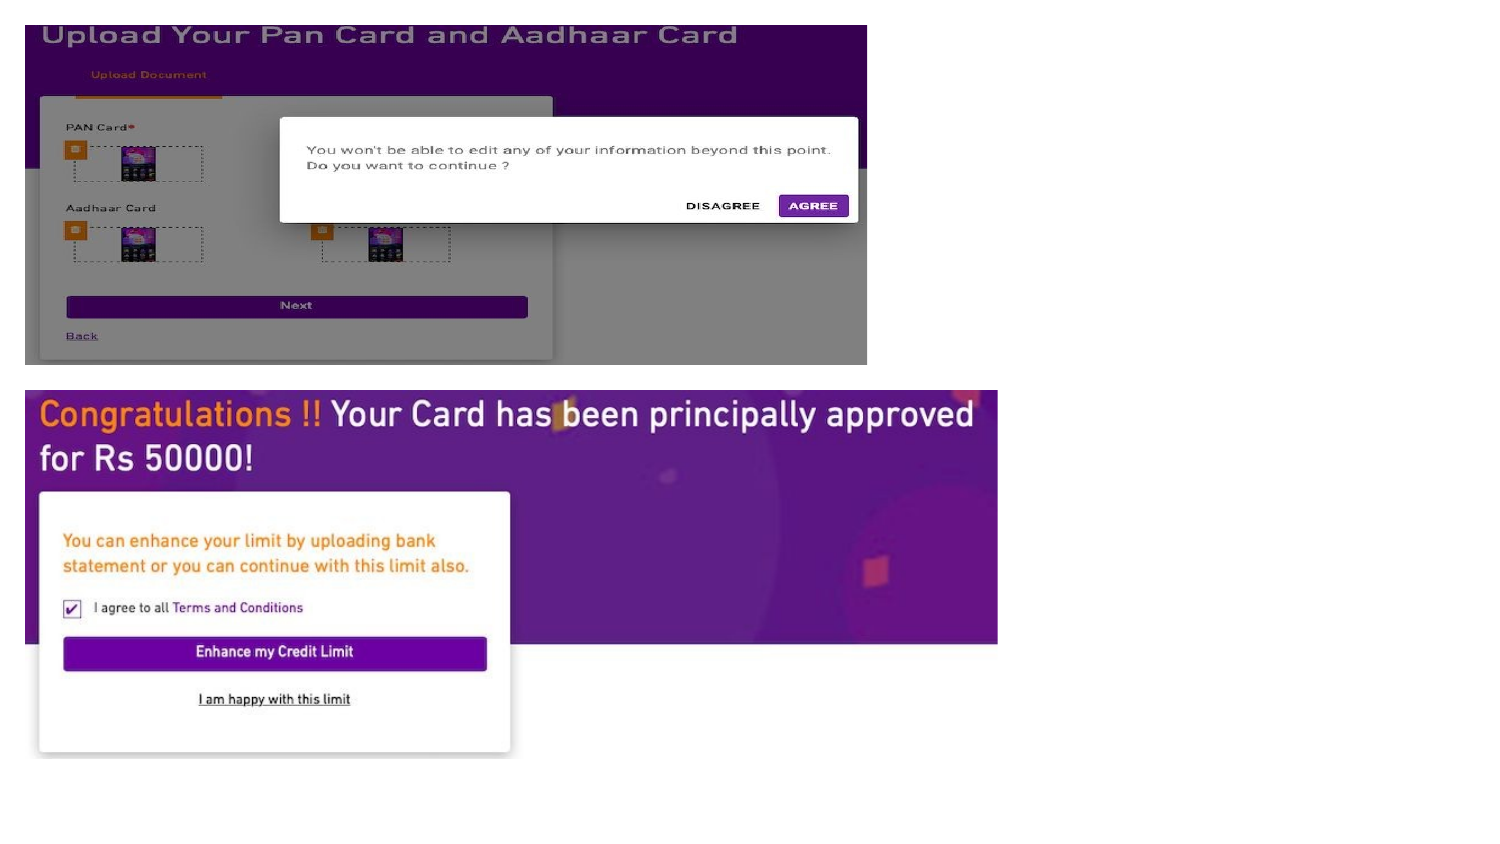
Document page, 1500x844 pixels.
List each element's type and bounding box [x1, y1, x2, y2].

picture [25, 25, 868, 365]
picture [25, 390, 998, 759]
